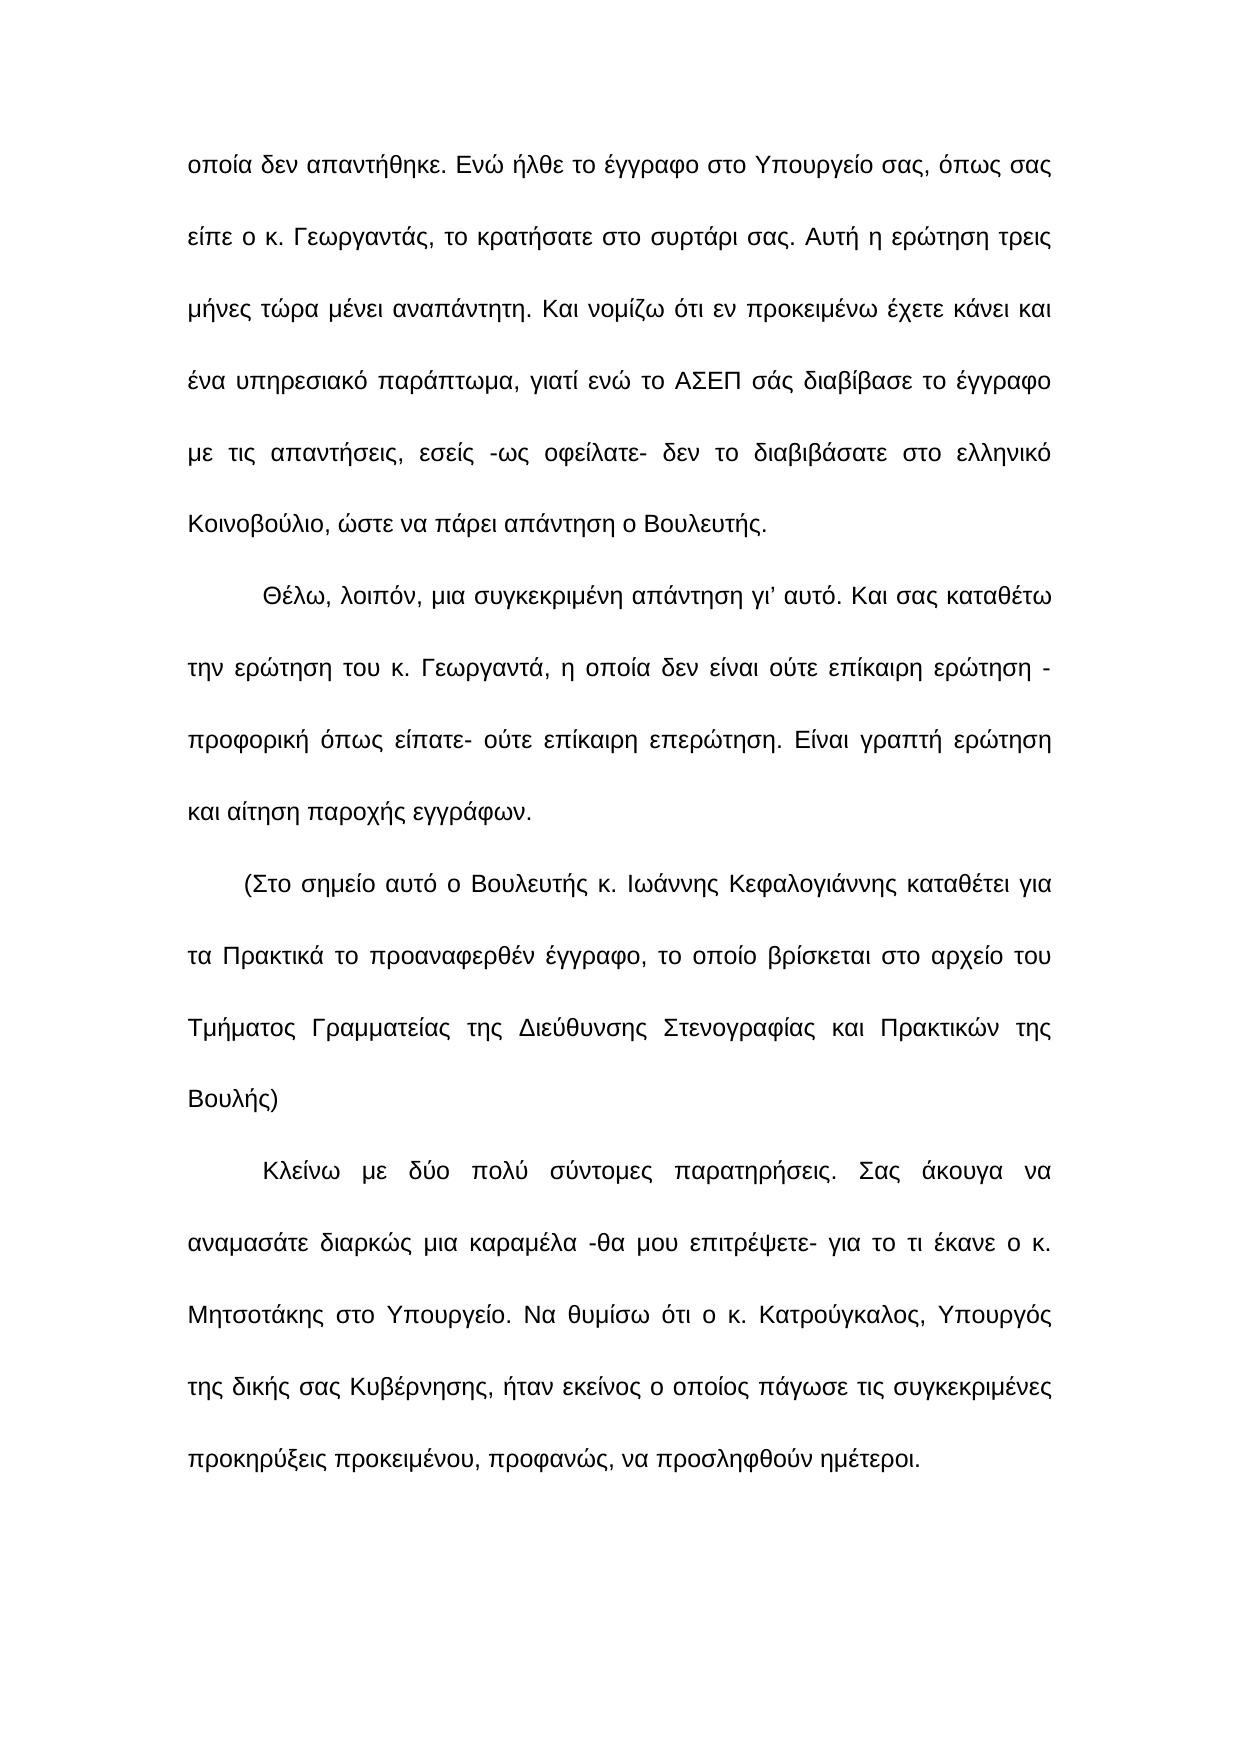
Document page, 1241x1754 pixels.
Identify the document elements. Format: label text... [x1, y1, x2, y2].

text Κλείνω με δύο πολύ σύντομες παρατηρήσεις. Σας άκουγα να αναμασάτε διαρκώς μια καραμέλα -θα μου επιτρέψετε- για το τι έκανε ο κ. Μητσοτάκης στο Υπουργείο. Να θυμίσω ότι ο κ. Κατρούγκαλος, Υπουργός της δικής σας Κυβέρνησης, ήταν εκείνος ο οποίος πάγωσε τις συγκεκριμένες προκηρύξεις προκειμένου, προφανώς, να προσληφθούν ημέτεροι. [187, 1156, 1053, 1472]
text Θέλω, λοιπόν, μια συγκεκριμένη απάντηση γι’ αυτό. Και σας καταθέτω την ερώτηση του κ. Γεωργαντά, η οποία δεν είναι ούτε επίκαιρη ερώτηση -προφορική όπως είπατε- ούτε επίκαιρη επερώτηση. Είναι γραπτή ερώτηση και αίτηση παροχής εγγράφων. [187, 581, 1053, 826]
text (Στο σημείο αυτό ο Βουλευτής κ. Ιωάννης Κεφαλογιάννης καταθέτει για τα Πρακτικά το προαναφερθέν έγγραφο, το οποίο βρίσκεται στο αρχείο του Τμήματος Γραμματείας της Διεύθυνσης Στενογραφίας και Πρακτικών της Βουλής) [187, 869, 1053, 1113]
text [187, 150, 1053, 538]
